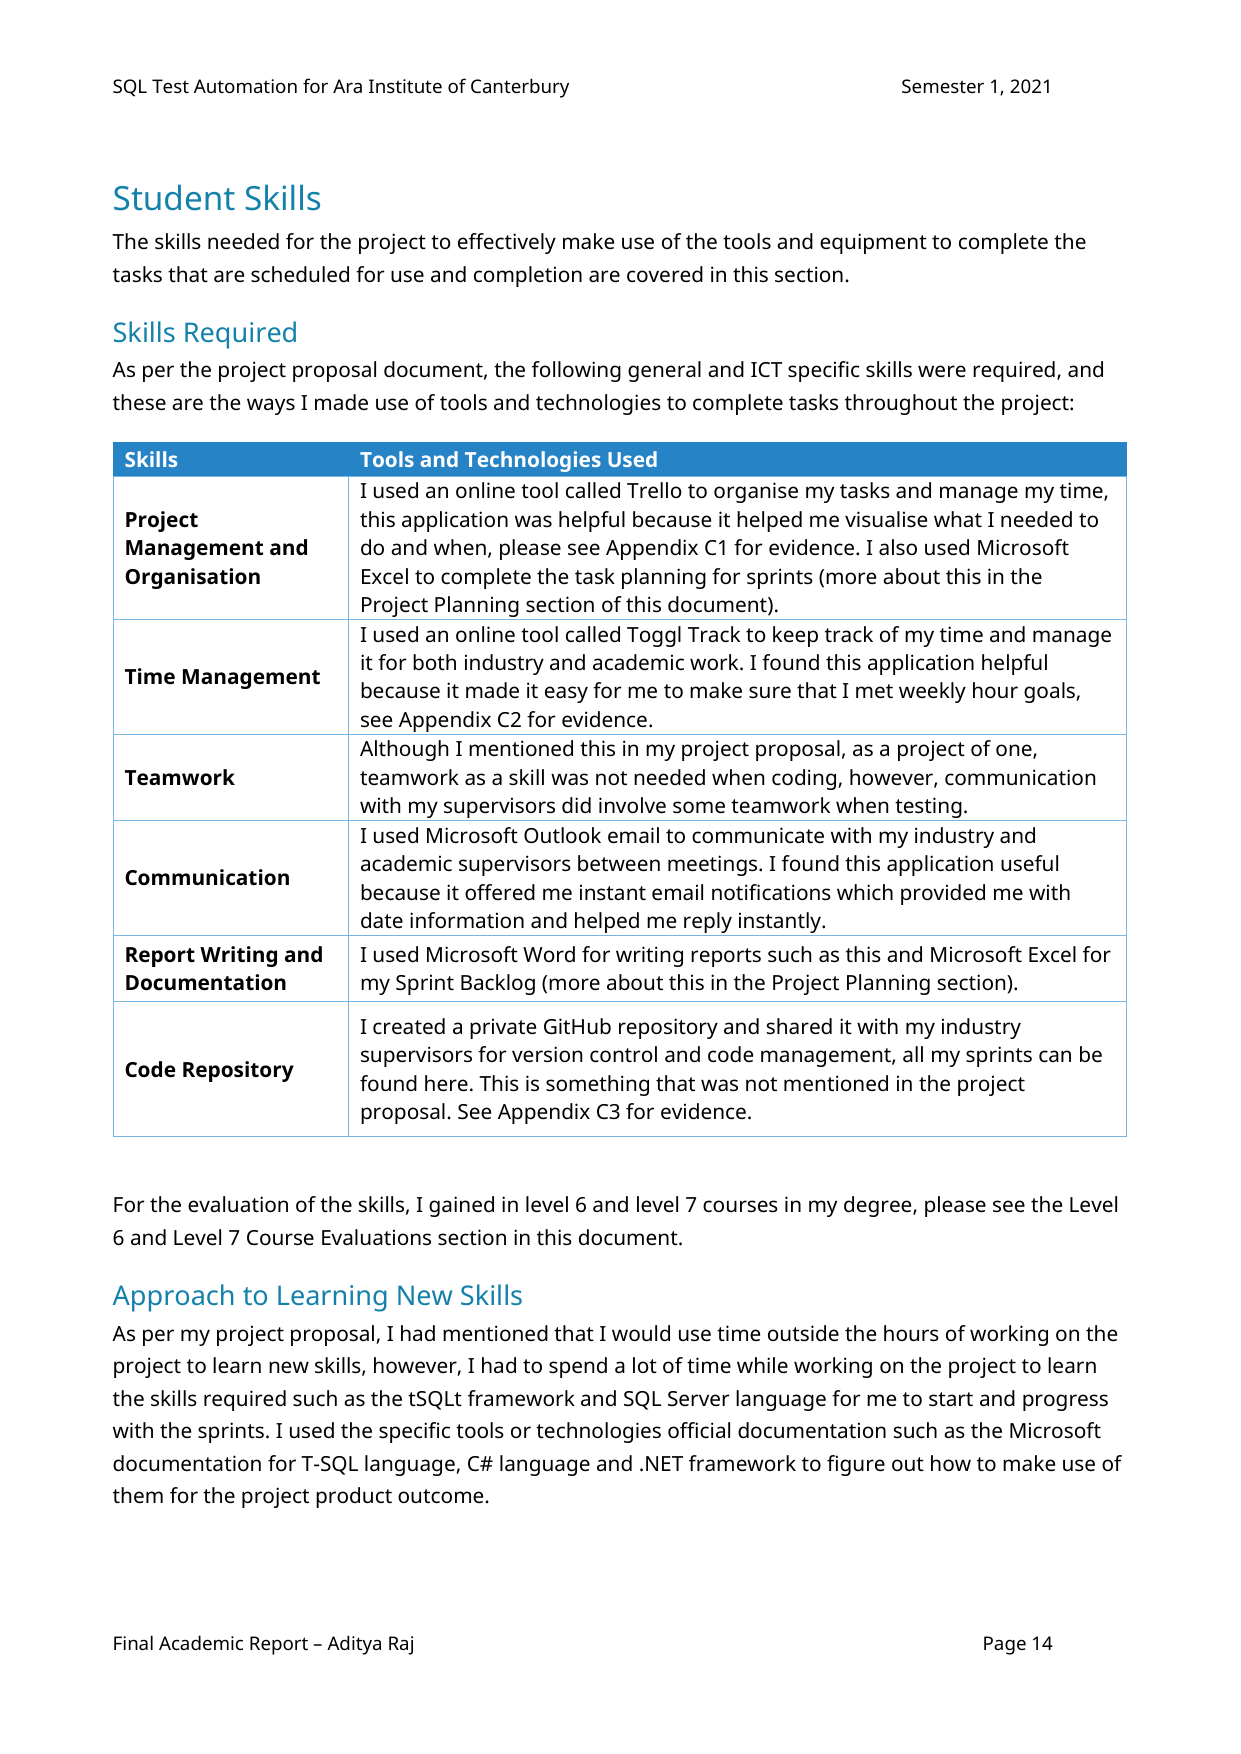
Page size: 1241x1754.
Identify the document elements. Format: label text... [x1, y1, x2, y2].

table_cell Although I mentioned this in my project proposal, as a project of one, teamwork as a skill was not needed when coding, however, communication with my supervisors did involve some teamwork when testing. [349, 735, 1126, 820]
table_header Tools and Technologies Used [349, 443, 1126, 476]
table_cell I used Microsoft Word for writing reports such as this and Microsoft Excel for my Sprint Backlog (more about this in the Project Planning section). [349, 936, 1126, 1001]
text As per my project proposal, I had mentioned that I would use time outside the hours of working on the project to learn new skills, however, I had to spend a lot of time while working on the project to learn the skills required such as the tSQLt framework and SQL Server language for me to start and progress with the sprints. I used the specific tools or technologies official documentation such as the Microsoft documentation for T-SQL language, C# language and .NET framework to figure out how to make use of them for the project product outcome. [112, 1319, 1128, 1510]
subtitle Approach to Learning New Skills [112, 1276, 1128, 1313]
text As per the project proposal document, the following general and ICT specific skills were required, and these are the ways I made use of tools and technologies to complete tasks throughout the project: [112, 356, 1128, 417]
table_header Skills [114, 443, 348, 476]
table_cell Code Repository [114, 1002, 348, 1136]
table_cell I created a private GitHub repository and shared it with my industry supervisors for version control and code management, all my sprints can be found here. This is something that was not mentioned in the project proposal. See Appendix C3 for evidence. [349, 1002, 1126, 1136]
table_cell Project Management and Organisation [114, 477, 348, 619]
text The skills needed for the project to effectively make use of the tools and equipment to complete the tasks that are scheduled for use and completion are covered in this section. [112, 227, 1128, 288]
table_cell Report Writing and Documentation [114, 936, 348, 1001]
table_cell I used Microsoft Outlook email to communicate with my industry and academic supervisors between meetings. I found this application useful because it offered me instant email notifications which provided me with date information and helped me reply instantly. [349, 821, 1126, 935]
table_cell I used an online tool called Trello to organise my tasks and manage my time, this application was helpful because it helped me visualise what I needed to do and when, please see Appendix C1 for evidence. I also used Microsoft Excel to complete the task planning for sprints (more about this in the Project Planning section of this document). [349, 477, 1126, 619]
text For the evaluation of the skills, I gained in level 6 and level 7 courses in my degree, please see the Level 6 and Level 7 Course Evaluations section in this document. [112, 1190, 1128, 1251]
table_cell Teamwork [114, 735, 348, 820]
subtitle Student Skills [112, 175, 1128, 220]
subtitle Skills Required [112, 313, 1128, 350]
table_cell Time Management [114, 620, 348, 733]
table_cell I used an online tool called Toggl Track to keep track of my time and manage it for both industry and academic work. I found this application helpful because it made it easy for me to make sure that I met weekly hour goals, see Appendix C2 for evidence. [349, 620, 1126, 733]
table_cell Communication [114, 821, 348, 935]
